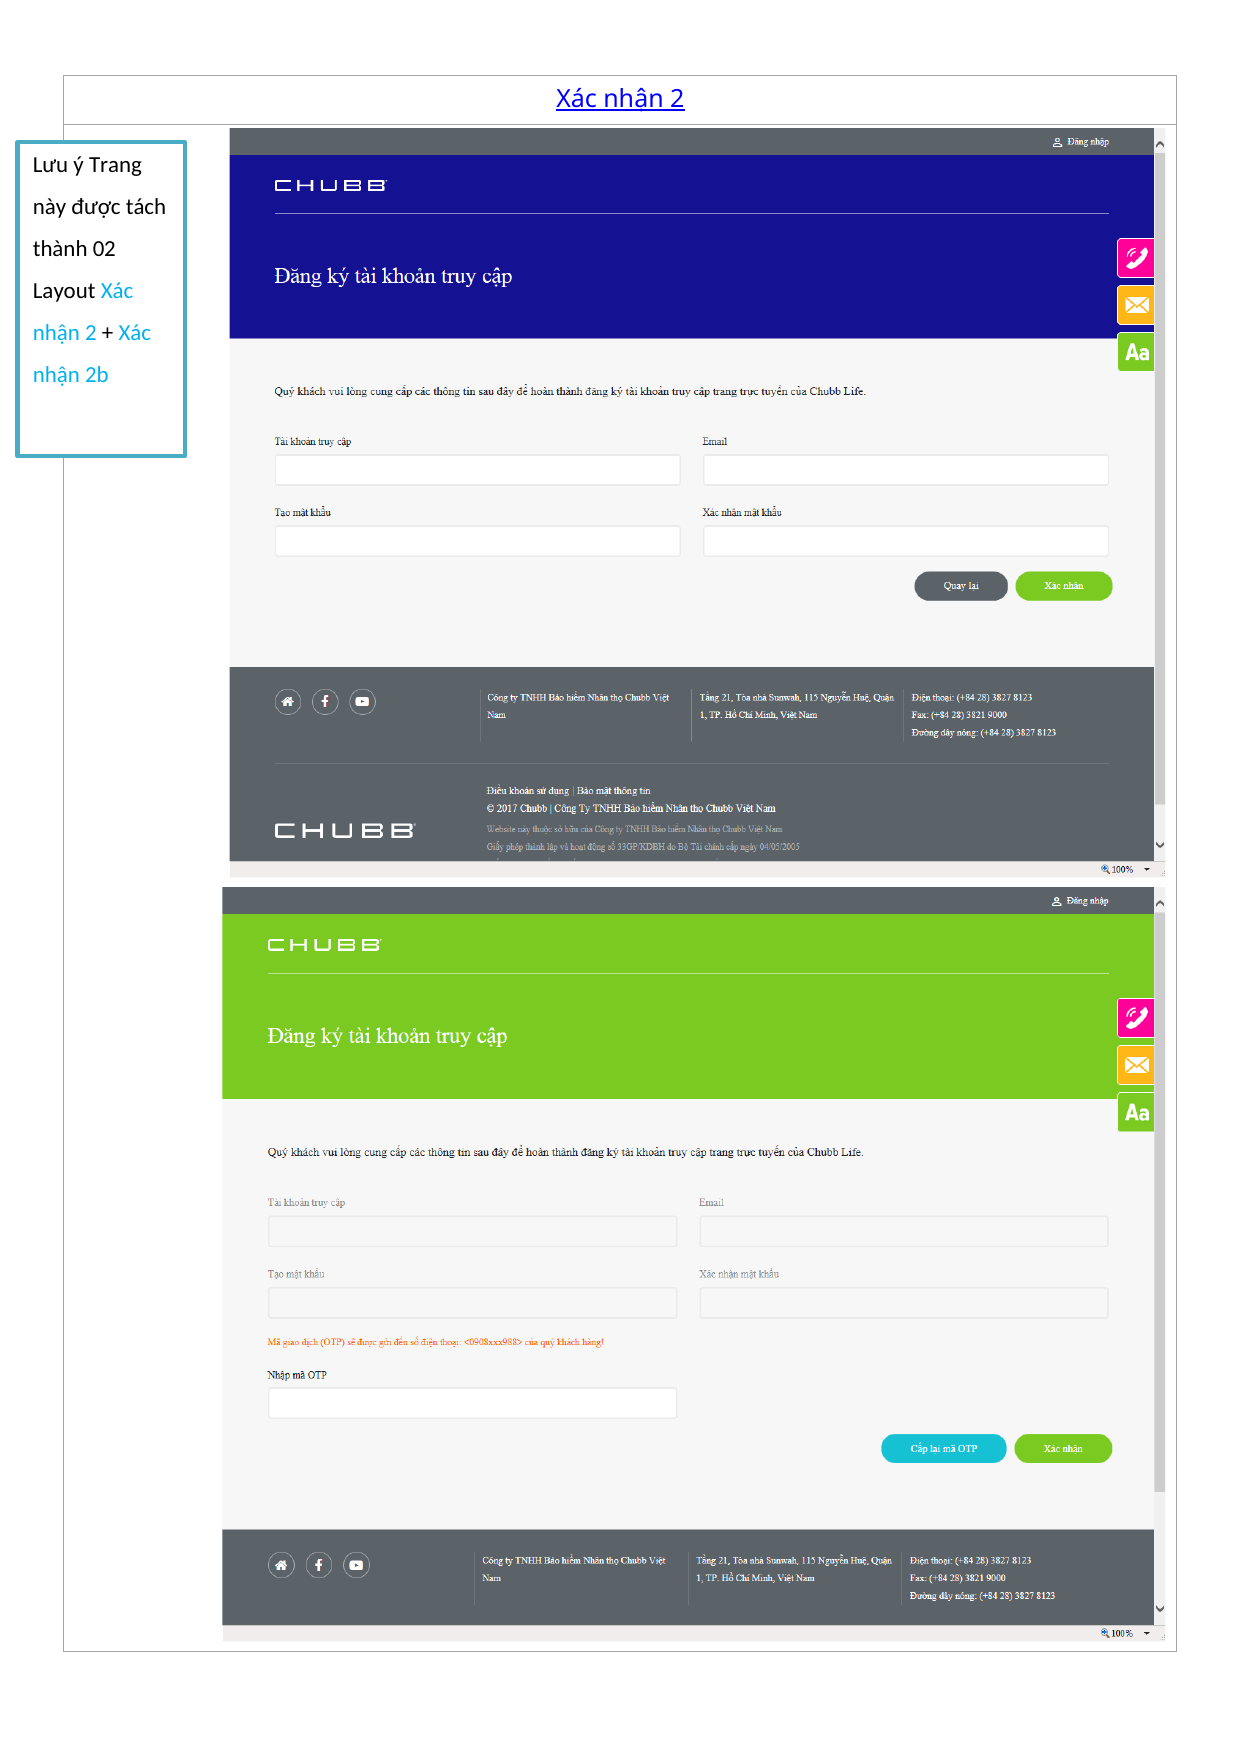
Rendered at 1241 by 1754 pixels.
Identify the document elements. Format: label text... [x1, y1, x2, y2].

table_cell [64, 125, 1176, 1651]
picture [229, 128, 1166, 878]
picture [222, 887, 1166, 1642]
table_header Xác nhận 2 [64, 76, 1176, 124]
